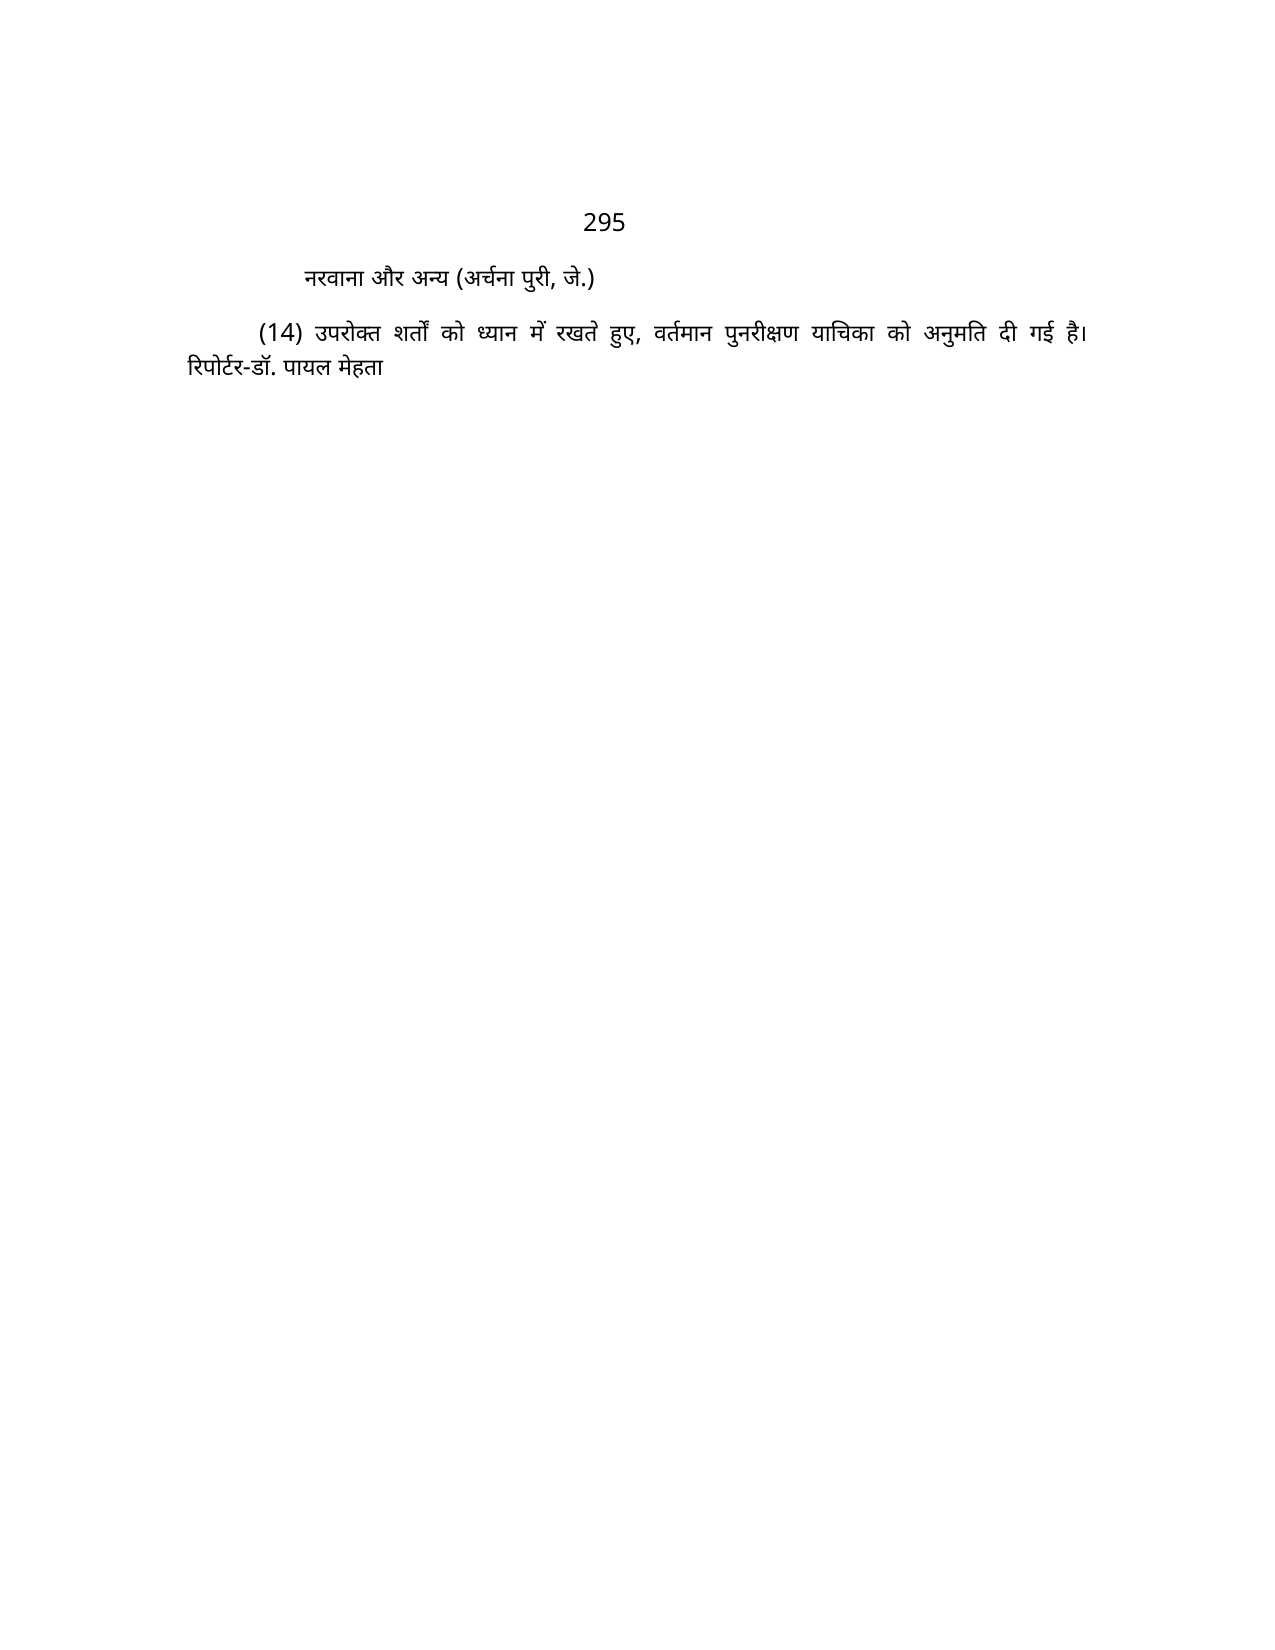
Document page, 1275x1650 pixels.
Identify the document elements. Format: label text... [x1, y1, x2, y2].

text नरवाना और अन्य (अर्चना पुरी, जे.) [187, 260, 1087, 294]
text (14) उपरोक्त शर्तों को ध्यान में रखते हुए, वर्तमान पुनरीक्षण याचिका को अनुमति दी गई है। रिपोर्टर-डॉ. पायल मेहता [187, 315, 1087, 383]
text 295 [187, 205, 1087, 239]
